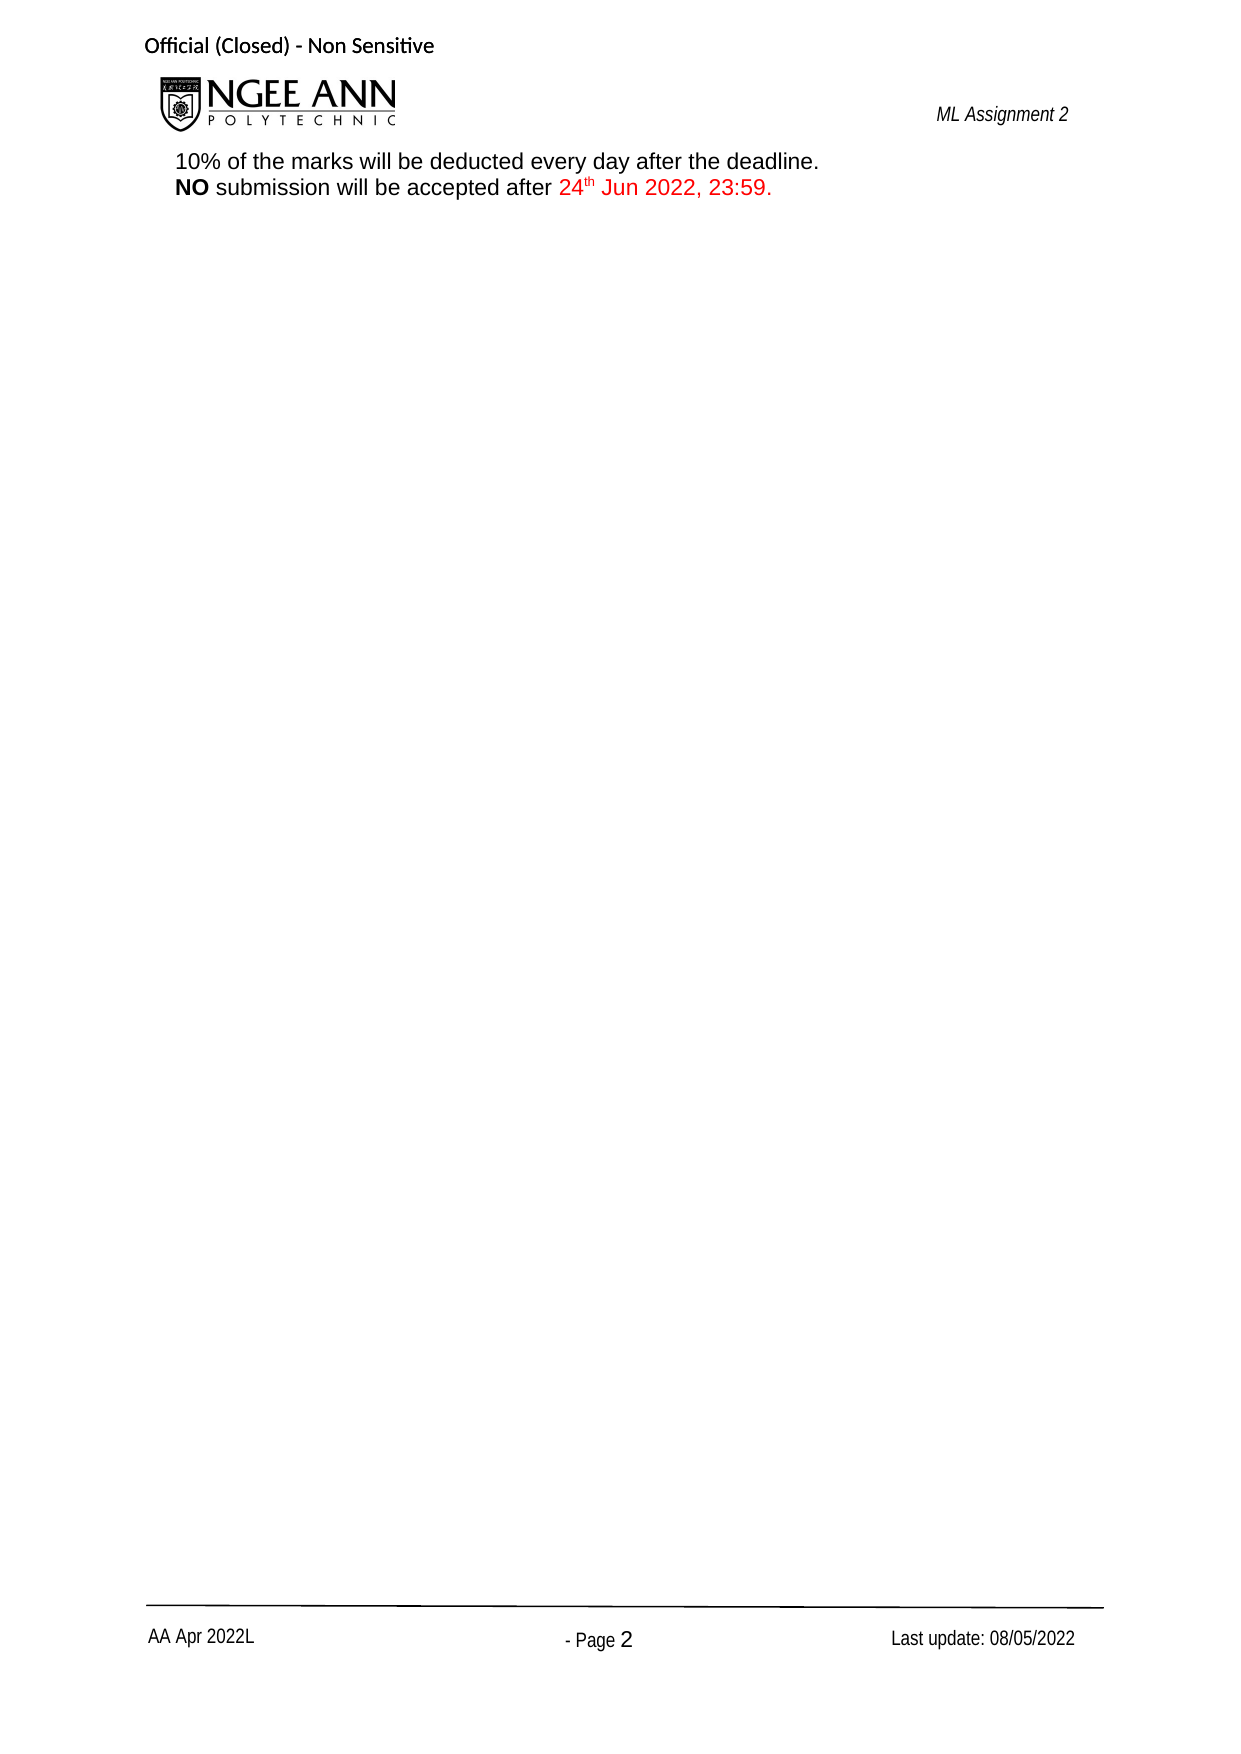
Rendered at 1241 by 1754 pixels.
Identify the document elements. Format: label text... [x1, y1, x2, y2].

text NO submission will be accepted after 24th Jun 2022, 23:59. [175, 174, 1113, 201]
text 10% of the marks will be deducted every day after the deadline. [175, 148, 1113, 174]
picture [160, 77, 395, 132]
